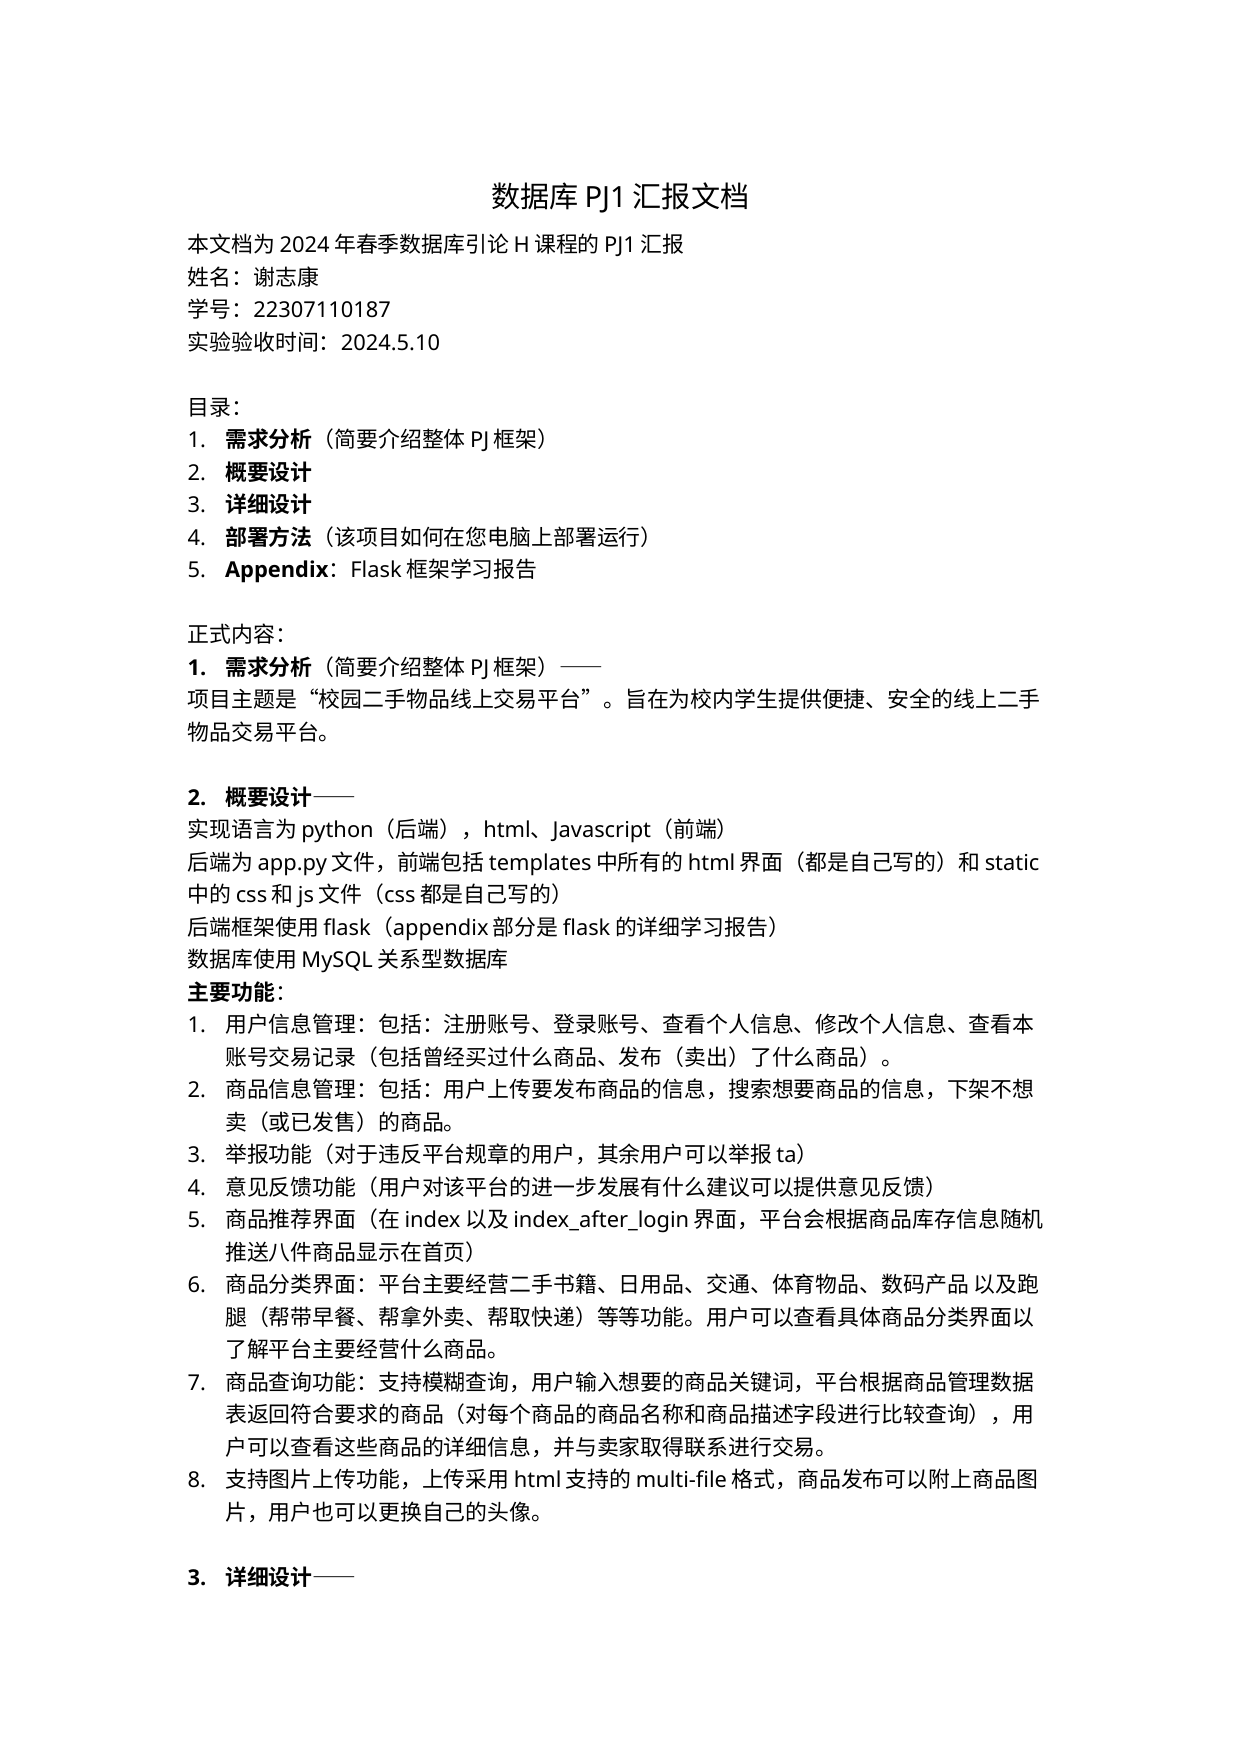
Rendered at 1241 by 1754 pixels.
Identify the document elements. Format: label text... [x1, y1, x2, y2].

text 学号：22307110187 [187, 292, 1053, 324]
list 商品分类界面：平台主要经营二手书籍、日用品、交通、体育物品、数码产品 以及跑腿（帮带早餐、帮拿外卖、帮取快递）等等功能。用户可以查看具体商品分类界面以了解平台主要经营什么商品。 [187, 1267, 1053, 1364]
list 需求分析（简要介绍整体PJ框架） [187, 422, 1053, 454]
text 后端框架使用flask（appendix部分是flask的详细学习报告） [187, 909, 1053, 942]
list 商品信息管理：包括：用户上传要发布商品的信息，搜索想要商品的信息，下架不想卖（或已发售）的商品。 [187, 1072, 1053, 1137]
text 姓名：谢志康 [187, 259, 1053, 292]
text 主要功能： [187, 974, 1053, 1007]
list 概要设计—— [187, 779, 1053, 812]
text 数据库使用MySQL关系型数据库 [187, 942, 1053, 974]
text 本文档为2024年春季数据库引论H课程的PJ1汇报 [187, 227, 1053, 259]
text 目录： [187, 389, 1053, 422]
text 项目主题是“校园二手物品线上交易平台”。旨在为校内学生提供便捷、安全的线上二手物品交易平台。 [187, 682, 1053, 747]
list 商品查询功能：支持模糊查询，用户输入想要的商品关键词，平台根据商品管理数据表返回符合要求的商品（对每个商品的商品名称和商品描述字段进行比较查询），用户可以查看这些商品的详细信息，并与卖家取得联系进行交易。 [187, 1364, 1053, 1462]
list 举报功能（对于违反平台规章的用户，其余用户可以举报ta） [187, 1137, 1053, 1169]
text 正式内容： [187, 617, 1053, 649]
text 实现语言为python（后端），html、Javascript（前端） [187, 812, 1053, 844]
text 实验验收时间：2024.5.10 [187, 324, 1053, 357]
list 意见反馈功能（用户对该平台的进一步发展有什么建议可以提供意见反馈） [187, 1169, 1053, 1202]
list 支持图片上传功能，上传采用html支持的multi-file格式，商品发布可以附上商品图片，用户也可以更换自己的头像。 [187, 1462, 1053, 1527]
list 详细设计 [187, 487, 1053, 519]
list 详细设计—— [187, 1559, 1053, 1592]
list 部署方法（该项目如何在您电脑上部署运行） [187, 519, 1053, 552]
list 需求分析（简要介绍整体PJ框架）—— [187, 649, 1053, 682]
list 用户信息管理：包括：注册账号、登录账号、查看个人信息、修改个人信息、查看本账号交易记录（包括曾经买过什么商品、发布（卖出）了什么商品）。 [187, 1007, 1053, 1072]
list 商品推荐界面（在index以及index_after_login界面，平台会根据商品库存信息随机推送八件商品显示在首页） [187, 1202, 1053, 1267]
text 后端为app.py文件，前端包括templates中所有的html界面（都是自己写的）和static中的css和js文件（css都是自己写的） [187, 844, 1053, 909]
list Appendix：Flask框架学习报告 [187, 552, 1053, 584]
text 数据库PJ1汇报文档 [187, 162, 1053, 227]
list 概要设计 [187, 454, 1053, 487]
